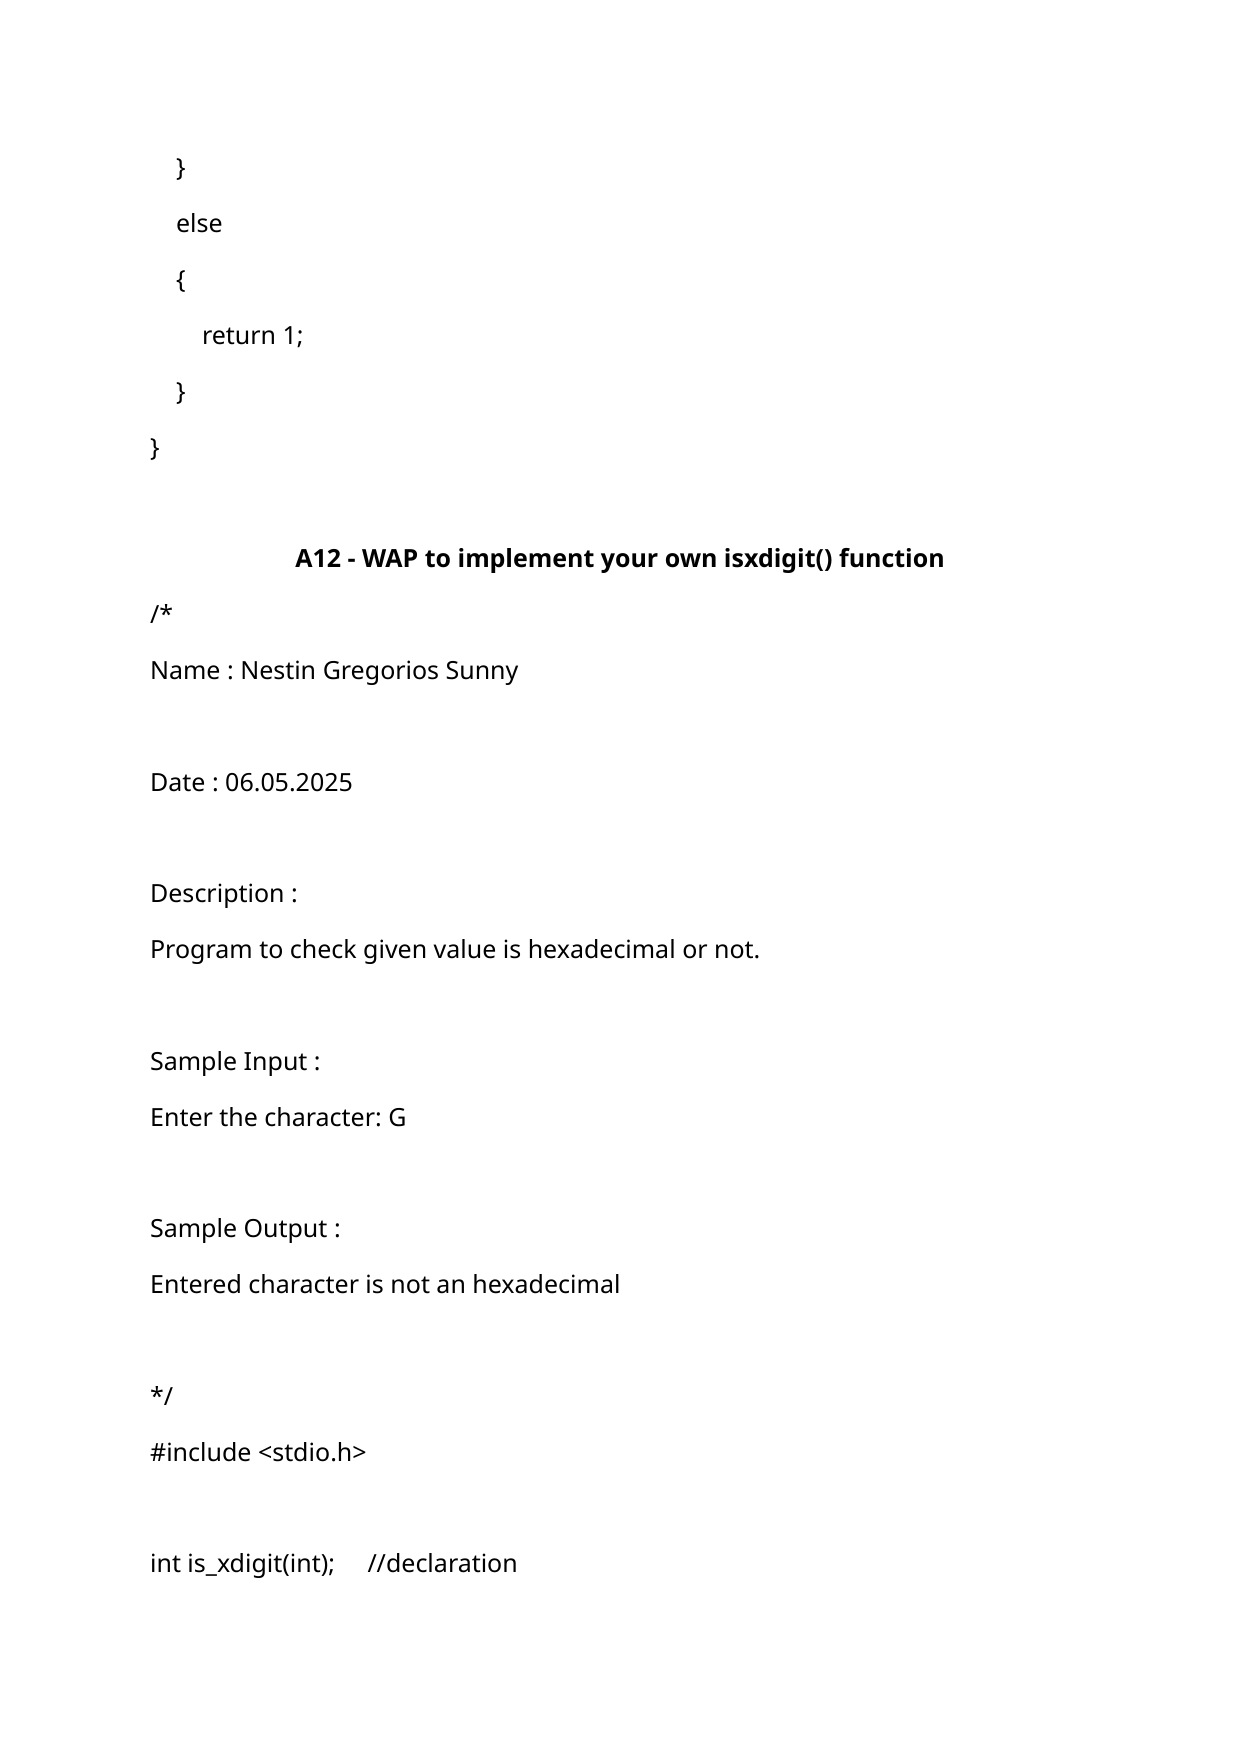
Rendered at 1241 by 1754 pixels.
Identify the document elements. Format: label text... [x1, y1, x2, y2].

text Sample Input : [150, 1043, 1090, 1077]
text Enter the character: G [150, 1099, 1090, 1133]
text Description : [150, 876, 1090, 910]
text return 1; [150, 317, 1090, 352]
text } [150, 150, 1090, 184]
text */ [150, 1378, 1090, 1412]
text Name : Nestin Gregorios Sunny [150, 652, 1090, 687]
text } [150, 373, 1090, 407]
text else [150, 206, 1090, 240]
text Entered character is not an hexadecimal [150, 1267, 1090, 1301]
text Program to check given value is hexadecimal or not. [150, 932, 1090, 966]
text Date : 06.05.2025 [150, 764, 1090, 798]
text int is_xdigit(int); //declaration [150, 1546, 1090, 1580]
text /* [150, 597, 1090, 631]
text Sample Output : [150, 1211, 1090, 1245]
text } [150, 429, 1090, 463]
text #include <stdio.h> [150, 1434, 1090, 1468]
text A12 - WAP to implement your own isxdigit() function [150, 541, 1090, 575]
text { [150, 262, 1090, 296]
